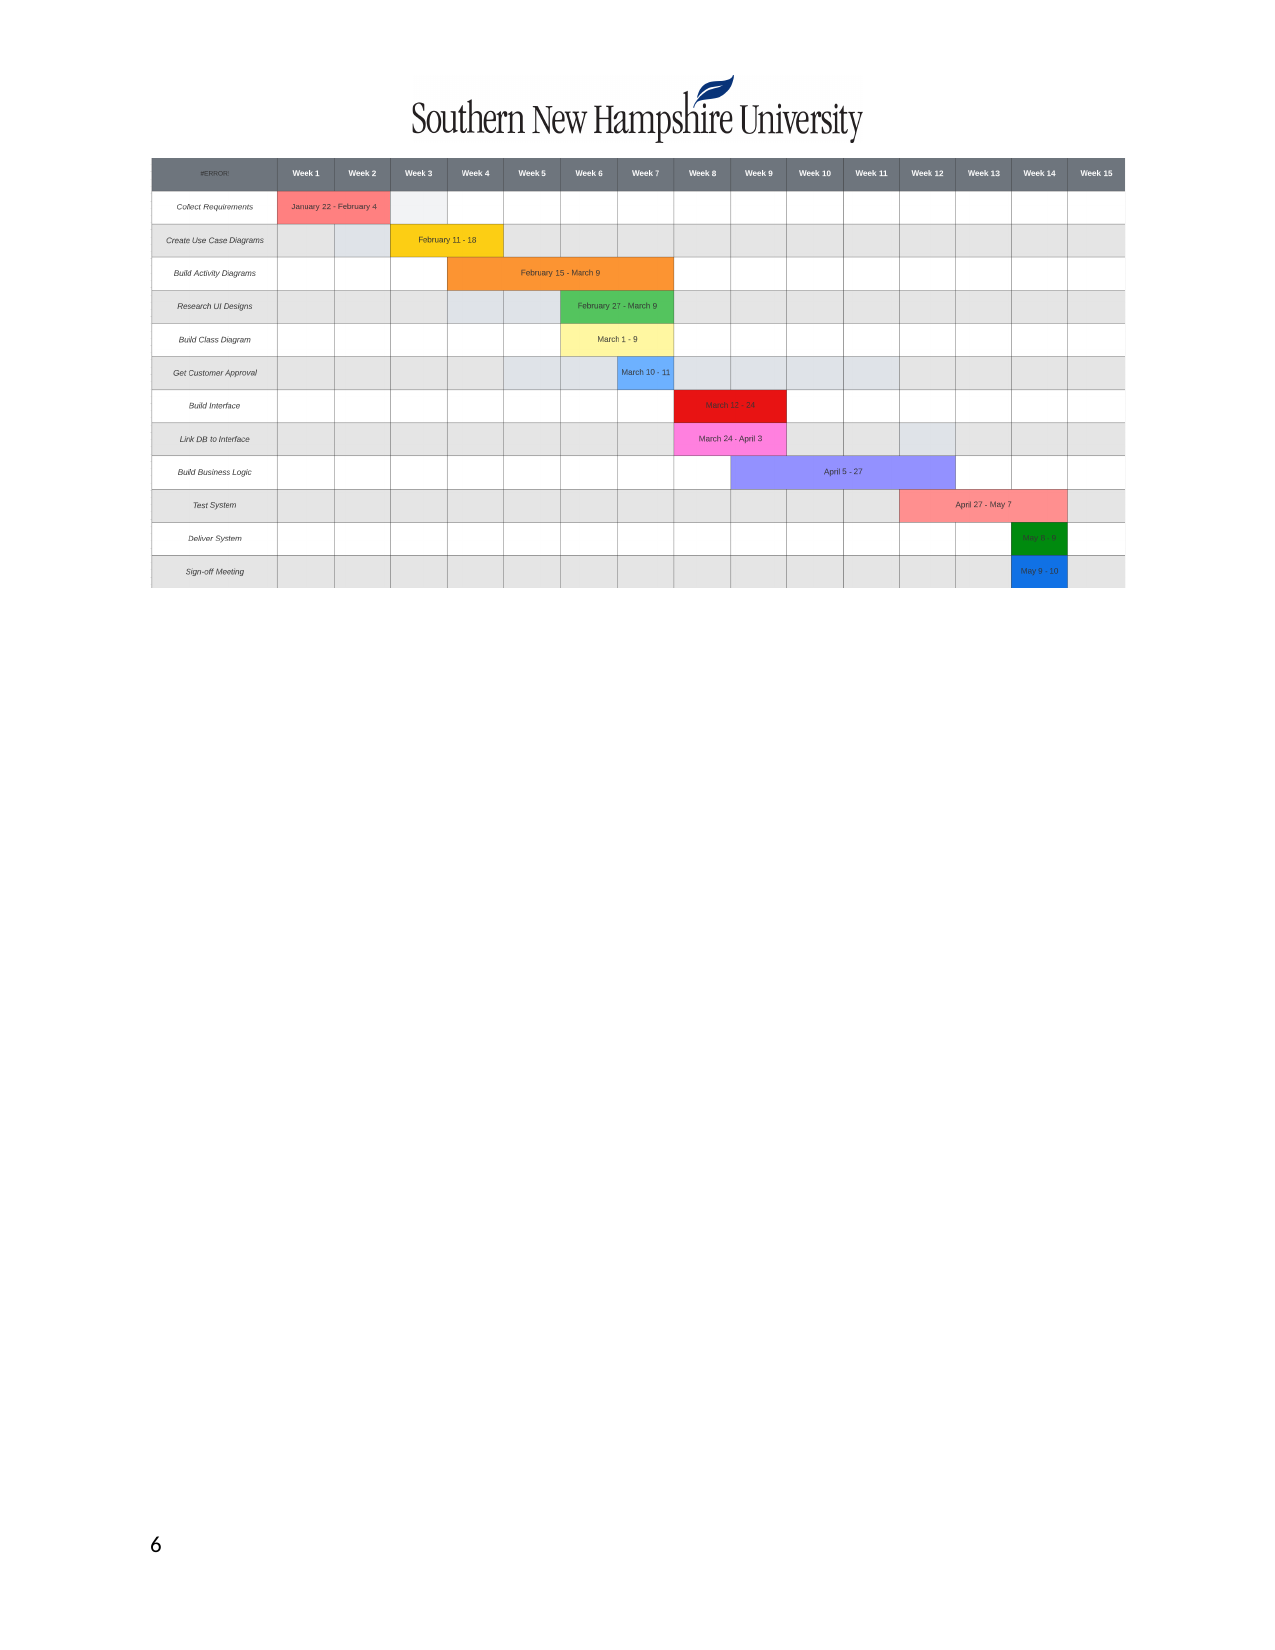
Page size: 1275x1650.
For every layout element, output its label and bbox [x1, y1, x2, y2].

picture [412, 75, 863, 143]
picture [150, 158, 1125, 588]
